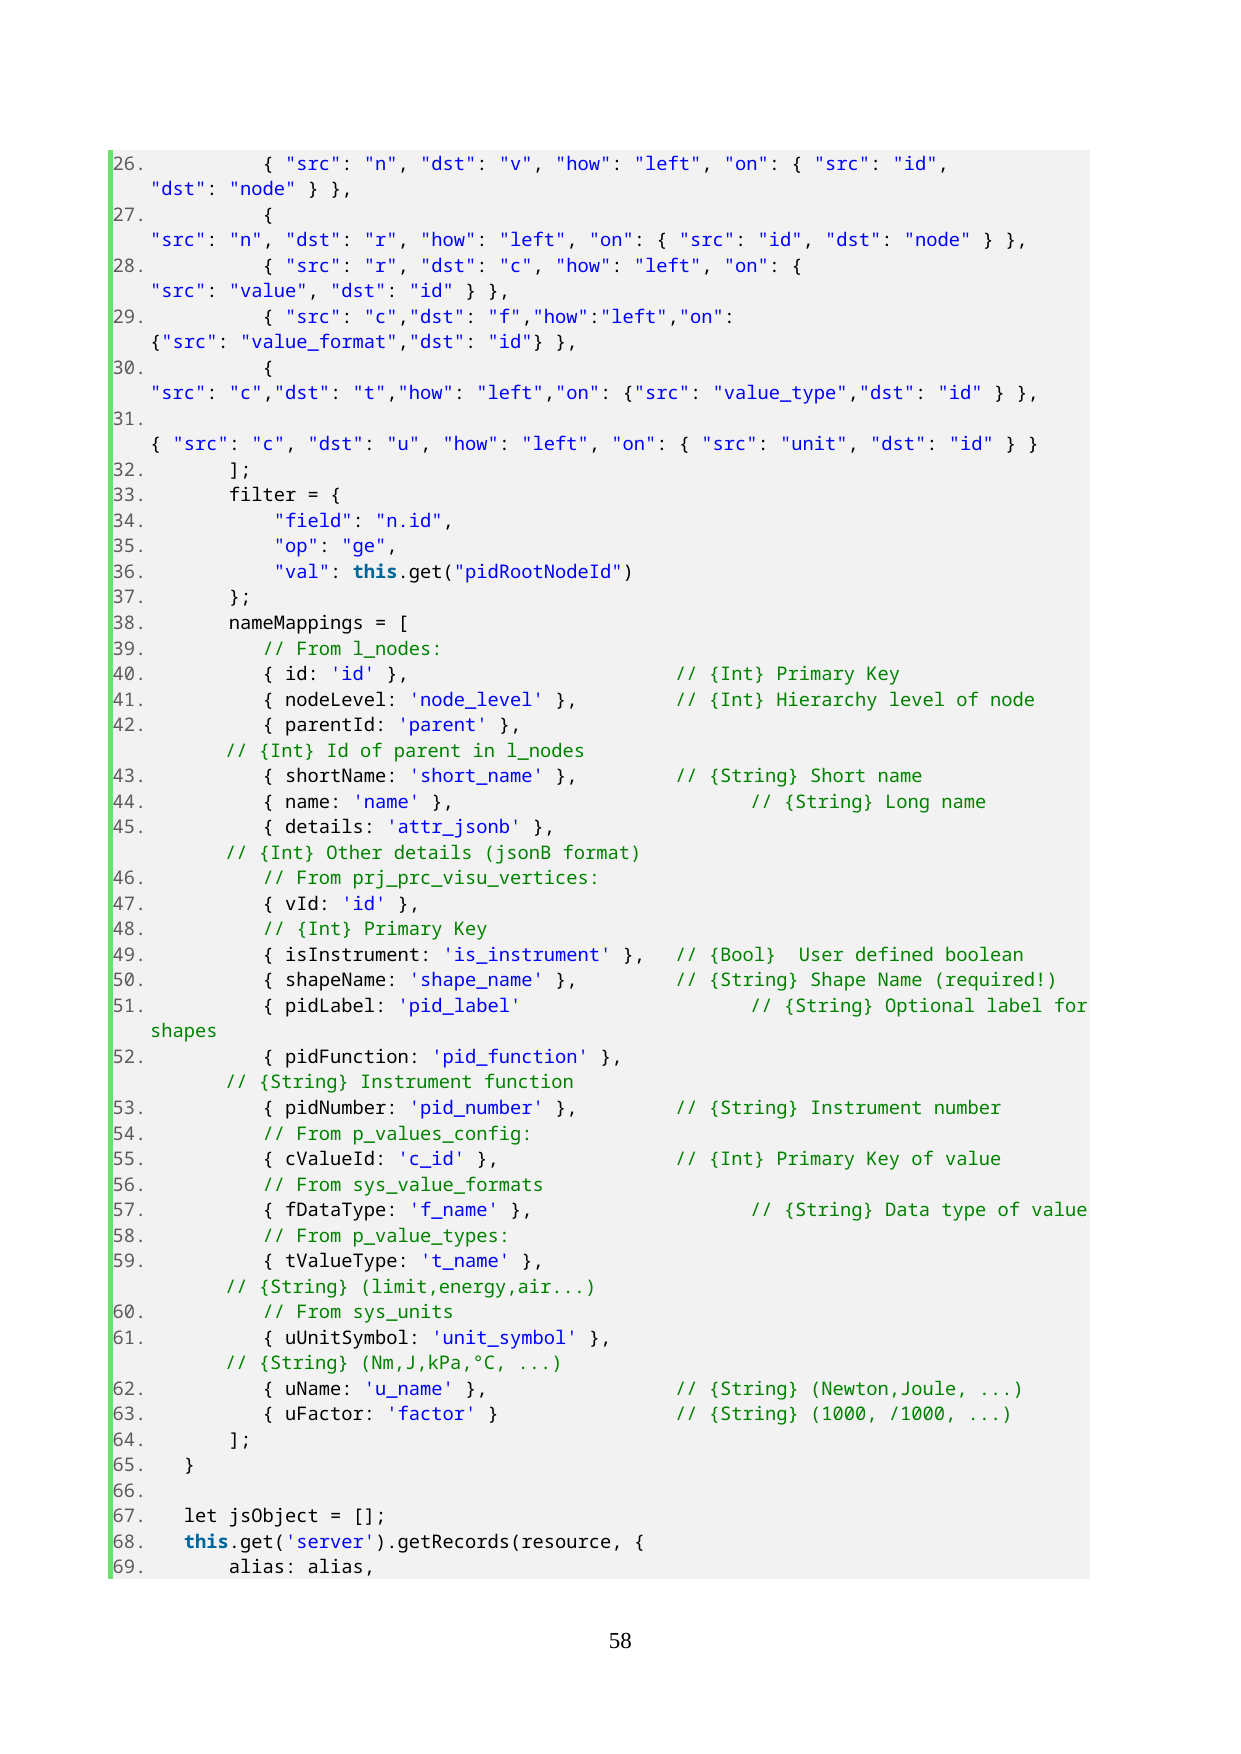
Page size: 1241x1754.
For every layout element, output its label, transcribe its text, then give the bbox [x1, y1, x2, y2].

list filter = { [113, 482, 1090, 507]
list { shortName: 'short_name' }, // {String} Short name [113, 762, 1090, 788]
list { pidLabel: 'pid_label' // {String} Optional label for shapes [113, 992, 1090, 1043]
list { "src": "c", "dst": "u", "how": "left", "on": { "src": "unit", "dst": "id" } } [113, 405, 1090, 456]
list { fDataType: 'f_name' }, // {String} Data type of value [113, 1196, 1090, 1222]
list // From sys_units [113, 1298, 1090, 1324]
list ]; [113, 1426, 1090, 1452]
list // {Int} Primary Key [113, 916, 1090, 941]
list this.get('server').getRecords(resource, { [113, 1528, 1090, 1554]
list // From p_values_config: [113, 1120, 1090, 1145]
list // From p_value_types: [113, 1222, 1090, 1247]
list { shapeName: 'shape_name' }, // {String} Shape Name (required!) [113, 967, 1090, 992]
list { "src": "n", "dst": "r", "how": "left", "on": { "src": "id", "dst": "node" } }, [113, 201, 1090, 252]
list } [113, 1452, 1090, 1477]
list { nodeLevel: 'node_level' }, // {Int} Hierarchy level of node [113, 686, 1090, 711]
list { vId: 'id' }, [113, 890, 1090, 916]
list "field": "n.id", [113, 507, 1090, 533]
list { uName: 'u_name' }, // {String} (Newton,Joule, ...) [113, 1375, 1090, 1401]
list "op": "ge", [113, 533, 1090, 558]
list "val": this.get("pidRootNodeId") [113, 558, 1090, 584]
list ]; [113, 456, 1090, 482]
list // From l_nodes: [113, 635, 1090, 660]
list { pidFunction: 'pid_function' }, // {String} Instrument function [113, 1043, 1090, 1094]
list { uUnitSymbol: 'unit_symbol' }, // {String} (Nm,J,kPa,°C, ...) [113, 1324, 1090, 1375]
list { "src": "r", "dst": "c", "how": "left", "on": { "src": "value", "dst": "id" } }, [113, 252, 1090, 303]
list { id: 'id' }, // {Int} Primary Key [113, 660, 1090, 686]
list alias: alias, [113, 1554, 1090, 1579]
list { tValueType: 't_name' }, // {String} (limit,energy,air...) [113, 1247, 1090, 1298]
list }; [113, 584, 1090, 609]
list // From prj_prc_visu_vertices: [113, 864, 1090, 890]
list // From sys_value_formats [113, 1171, 1090, 1196]
list { isInstrument: 'is_instrument' }, // {Bool} User defined boolean [113, 941, 1090, 967]
list { "src": "c","dst": "f","how":"left","on": {"src": "value_format","dst": "id"} }, [113, 303, 1090, 354]
list { "src": "n", "dst": "v", "how": "left", "on": { "src": "id", "dst": "node" } }, [113, 150, 1090, 201]
list nameMappings = [ [113, 609, 1090, 635]
list { parentId: 'parent' }, // {Int} Id of parent in l_nodes [113, 711, 1090, 762]
list { pidNumber: 'pid_number' }, // {String} Instrument number [113, 1094, 1090, 1120]
list { details: 'attr_jsonb' }, // {Int} Other details (jsonB format) [113, 813, 1090, 864]
list { "src": "c","dst": "t","how": "left","on": {"src": "value_type","dst": "id" } }, [113, 354, 1090, 405]
list let jsObject = []; [113, 1503, 1090, 1528]
list { cValueId: 'c_id' }, // {Int} Primary Key of value [113, 1145, 1090, 1171]
list { uFactor: 'factor' } // {String} (1000, /1000, ...) [113, 1401, 1090, 1426]
list { name: 'name' }, // {String} Long name [113, 788, 1090, 813]
